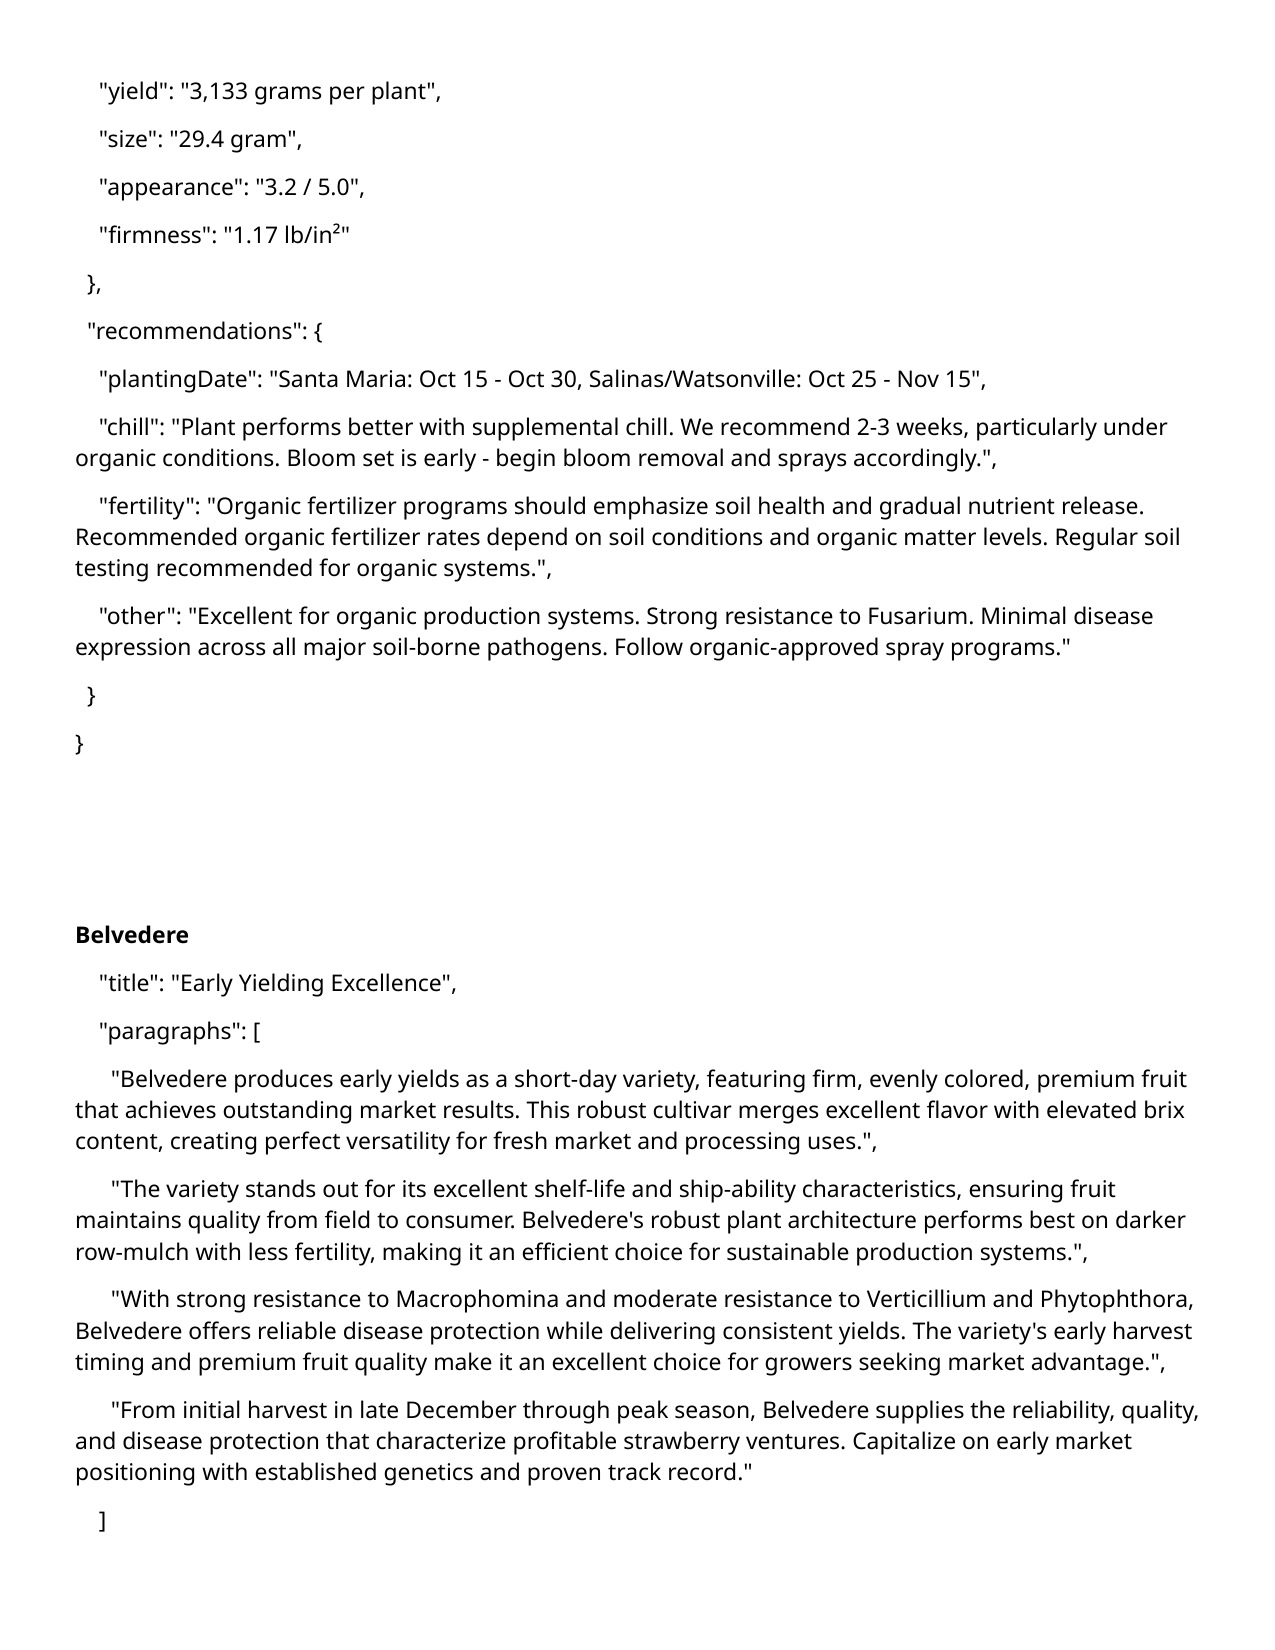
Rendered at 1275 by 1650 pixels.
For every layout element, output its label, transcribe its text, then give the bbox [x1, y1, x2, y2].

text "From initial harvest in late December through peak season, Belvedere supplies the reliability, quality, and disease protection that characterize profitable strawberry ventures. Capitalize on early market positioning with established genetics and proven track record." [75, 1394, 1200, 1487]
text "plantingDate": "Santa Maria: Oct 15 - Oct 30, Salinas/Watsonville: Oct 25 - Nov 15", [75, 362, 1200, 394]
text "paragraphs": [ [75, 1014, 1200, 1046]
text "chill": "Plant performs better with supplemental chill. We recommend 2-3 weeks, particularly under organic conditions. Bloom set is early - begin bloom removal and sprays accordingly.", [75, 410, 1200, 473]
text "With strong resistance to Macrophomina and moderate resistance to Verticillium and Phytophthora, Belvedere offers reliable disease protection while delivering consistent yields. The variety's early harvest timing and premium fruit quality make it an excellent choice for growers seeking market advantage.", [75, 1283, 1200, 1377]
text }, [75, 267, 1200, 298]
text } [75, 727, 1200, 758]
text ] [75, 1504, 1200, 1535]
text Belvedere [75, 919, 1200, 950]
text "size": "29.4 gram", [75, 123, 1200, 154]
text "The variety stands out for its excellent shelf-life and ship-ability characteristics, ensuring fruit maintains quality from field to consumer. Belvedere's robust plant architecture performs best on darker row-mulch with less fertility, making it an efficient choice for sustainable production systems.", [75, 1173, 1200, 1267]
text "other": "Excellent for organic production systems. Strong resistance to Fusarium. Minimal disease expression across all major soil-borne pathogens. Follow organic-approved spray programs." [75, 600, 1200, 662]
text "title": "Early Yielding Excellence", [75, 967, 1200, 998]
text "yield": "3,133 grams per plant", [75, 75, 1200, 106]
text } [75, 679, 1200, 710]
text "Belvedere produces early yields as a short-day variety, featuring firm, evenly colored, premium fruit that achieves outstanding market results. This robust cultivar merges excellent flavor with elevated brix content, creating perfect versatility for fresh market and processing uses.", [75, 1062, 1200, 1156]
text "firmness": "1.17 lb/in²" [75, 219, 1200, 250]
text "recommendations": { [75, 314, 1200, 346]
text "fertility": "Organic fertilizer programs should emphasize soil health and gradual nutrient release. Recommended organic fertilizer rates depend on soil conditions and organic matter levels. Regular soil testing recommended for organic systems.", [75, 489, 1200, 583]
text "appearance": "3.2 / 5.0", [75, 171, 1200, 202]
